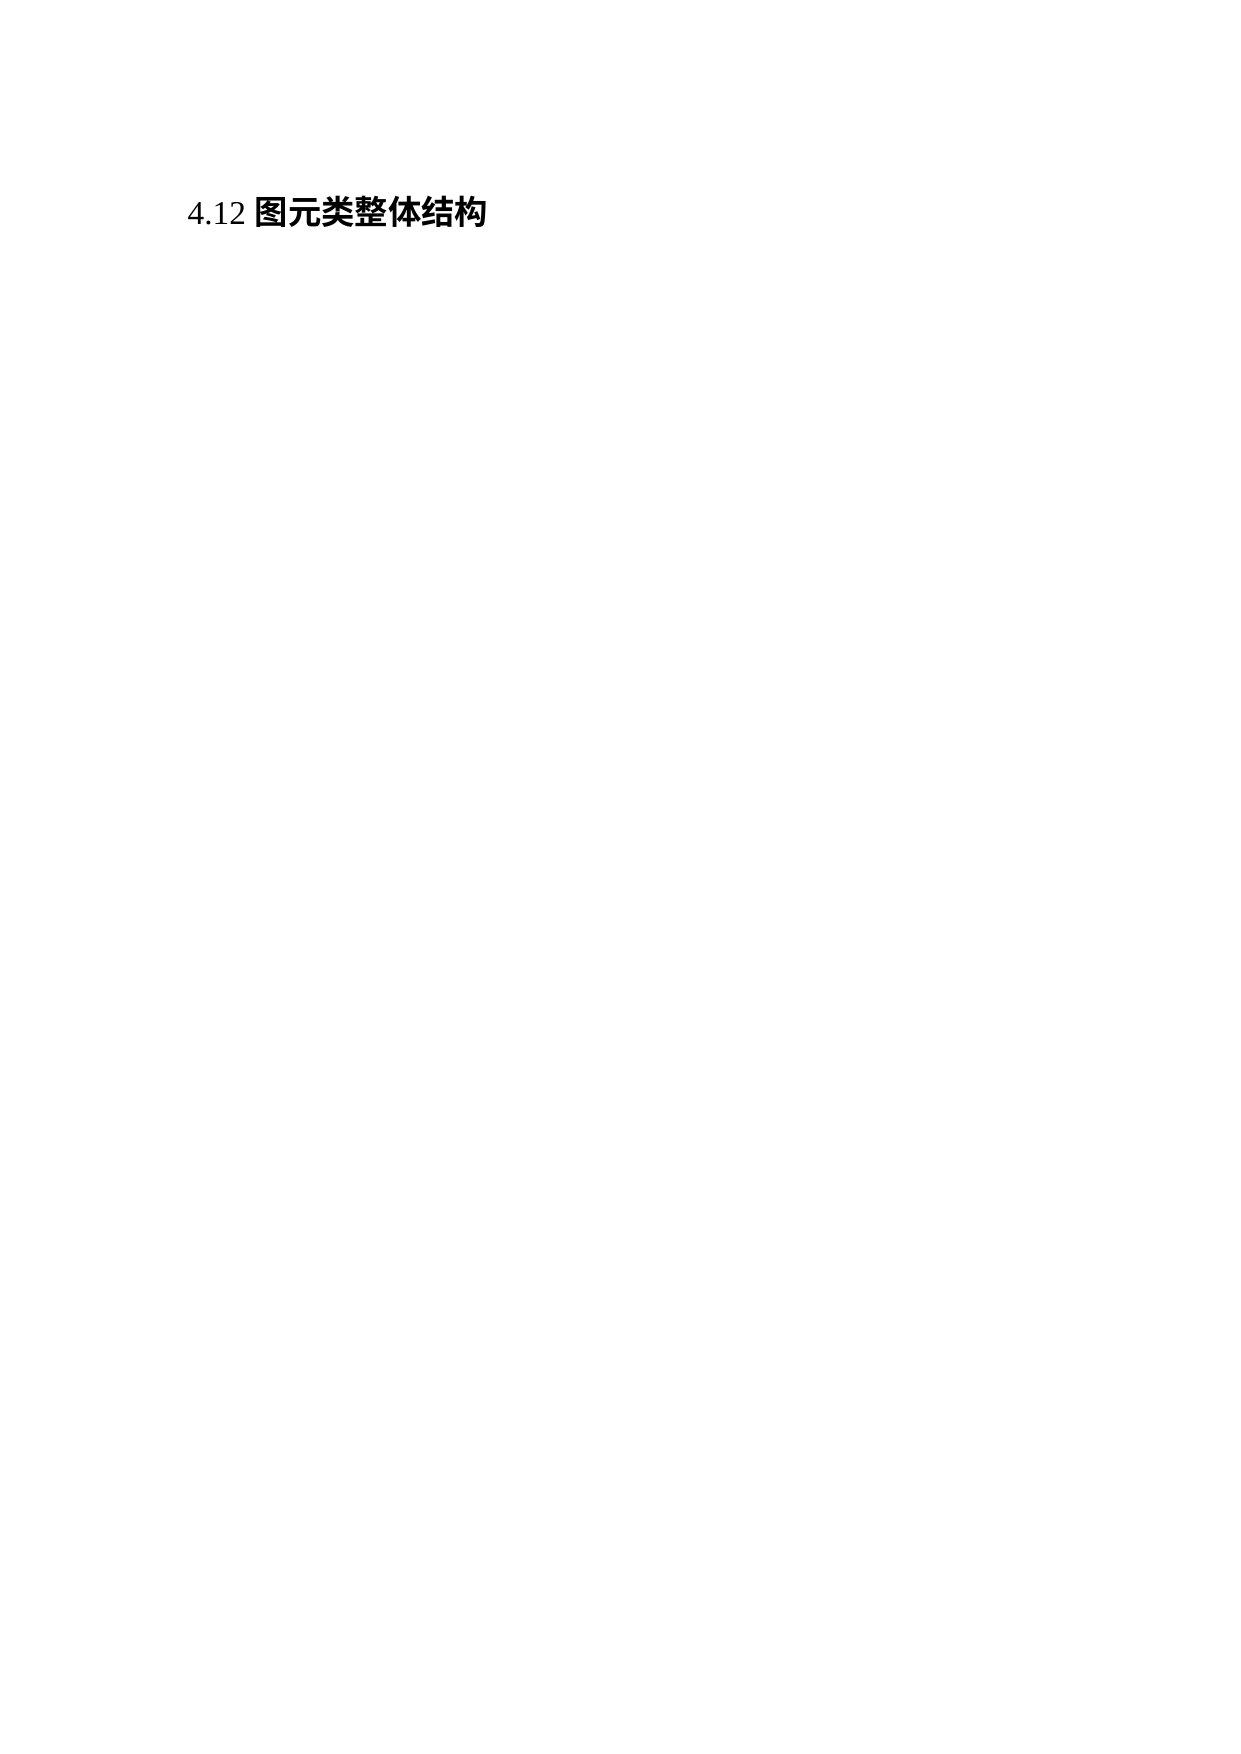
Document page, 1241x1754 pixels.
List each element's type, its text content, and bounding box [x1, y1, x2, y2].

subtitle 图元类整体结构 [187, 177, 1053, 242]
